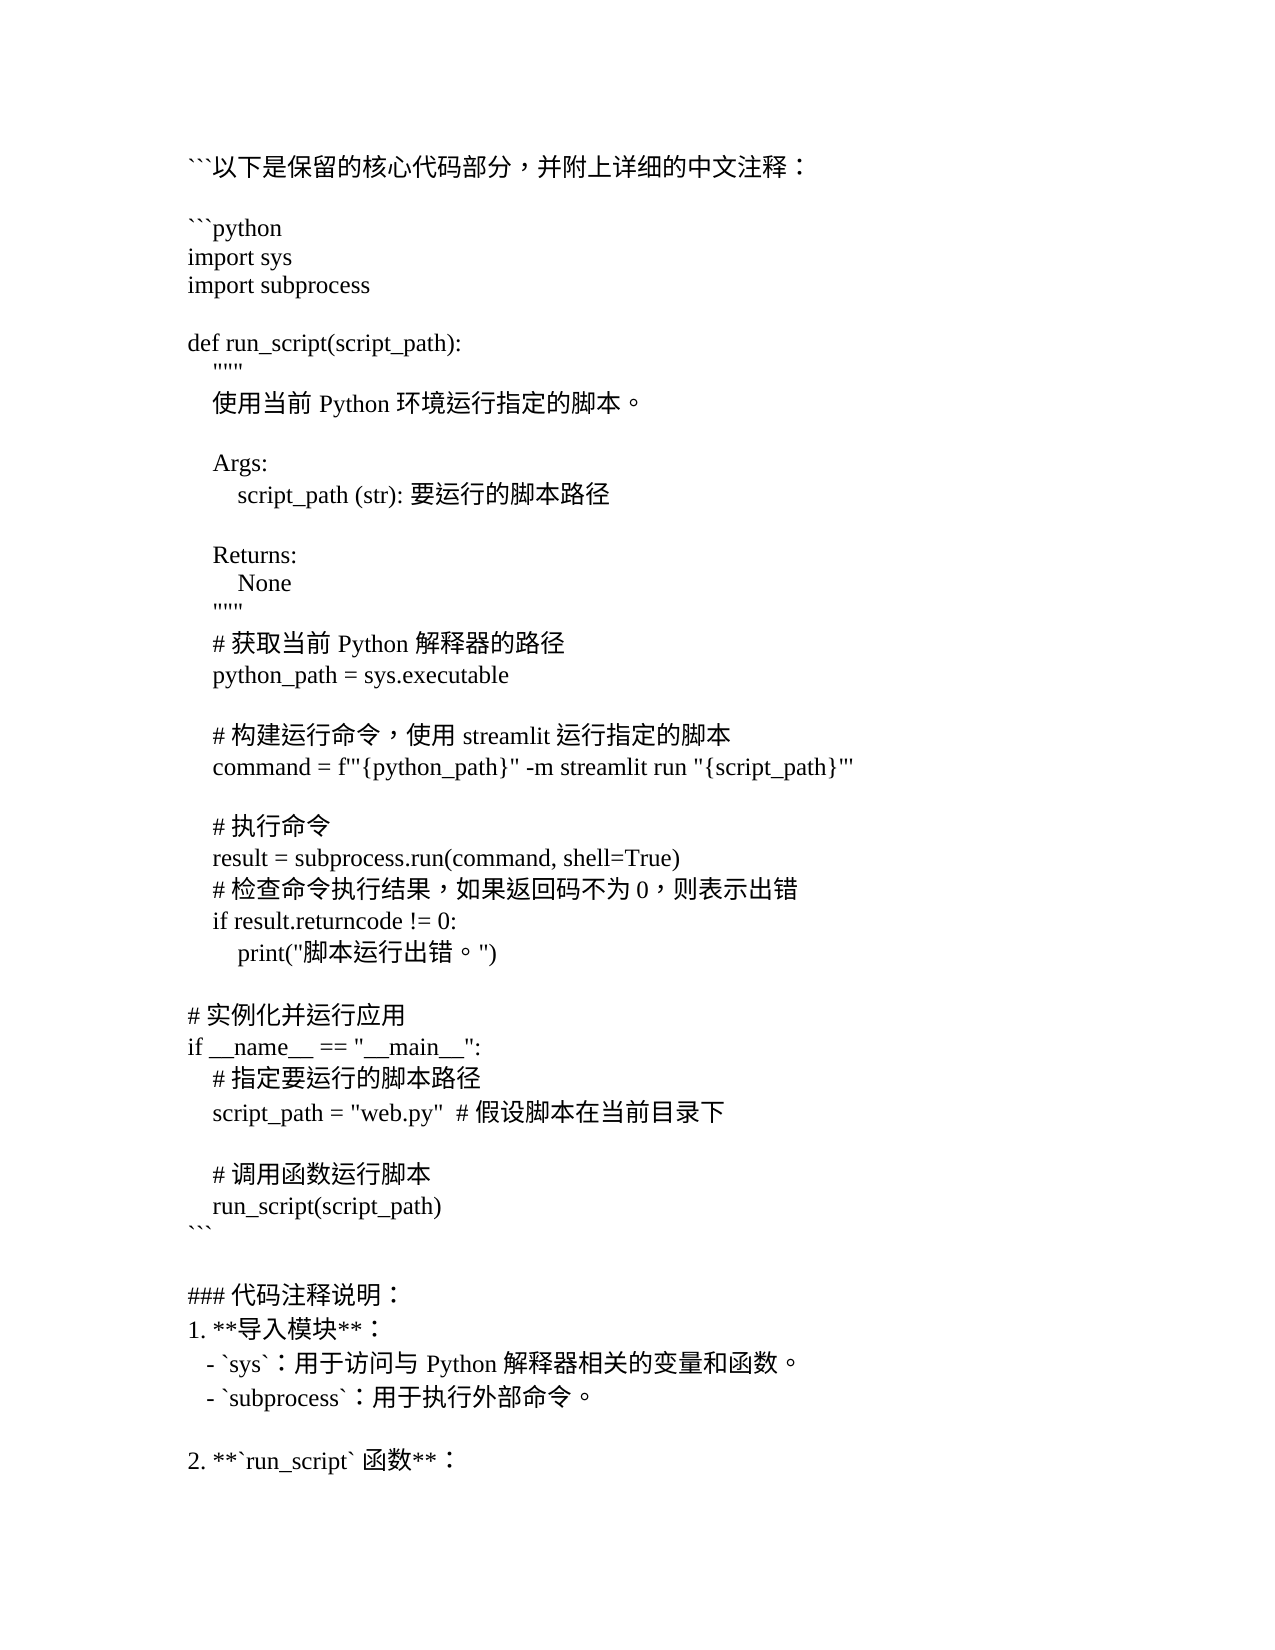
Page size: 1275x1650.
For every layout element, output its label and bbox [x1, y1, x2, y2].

text [187, 150, 1087, 1477]
